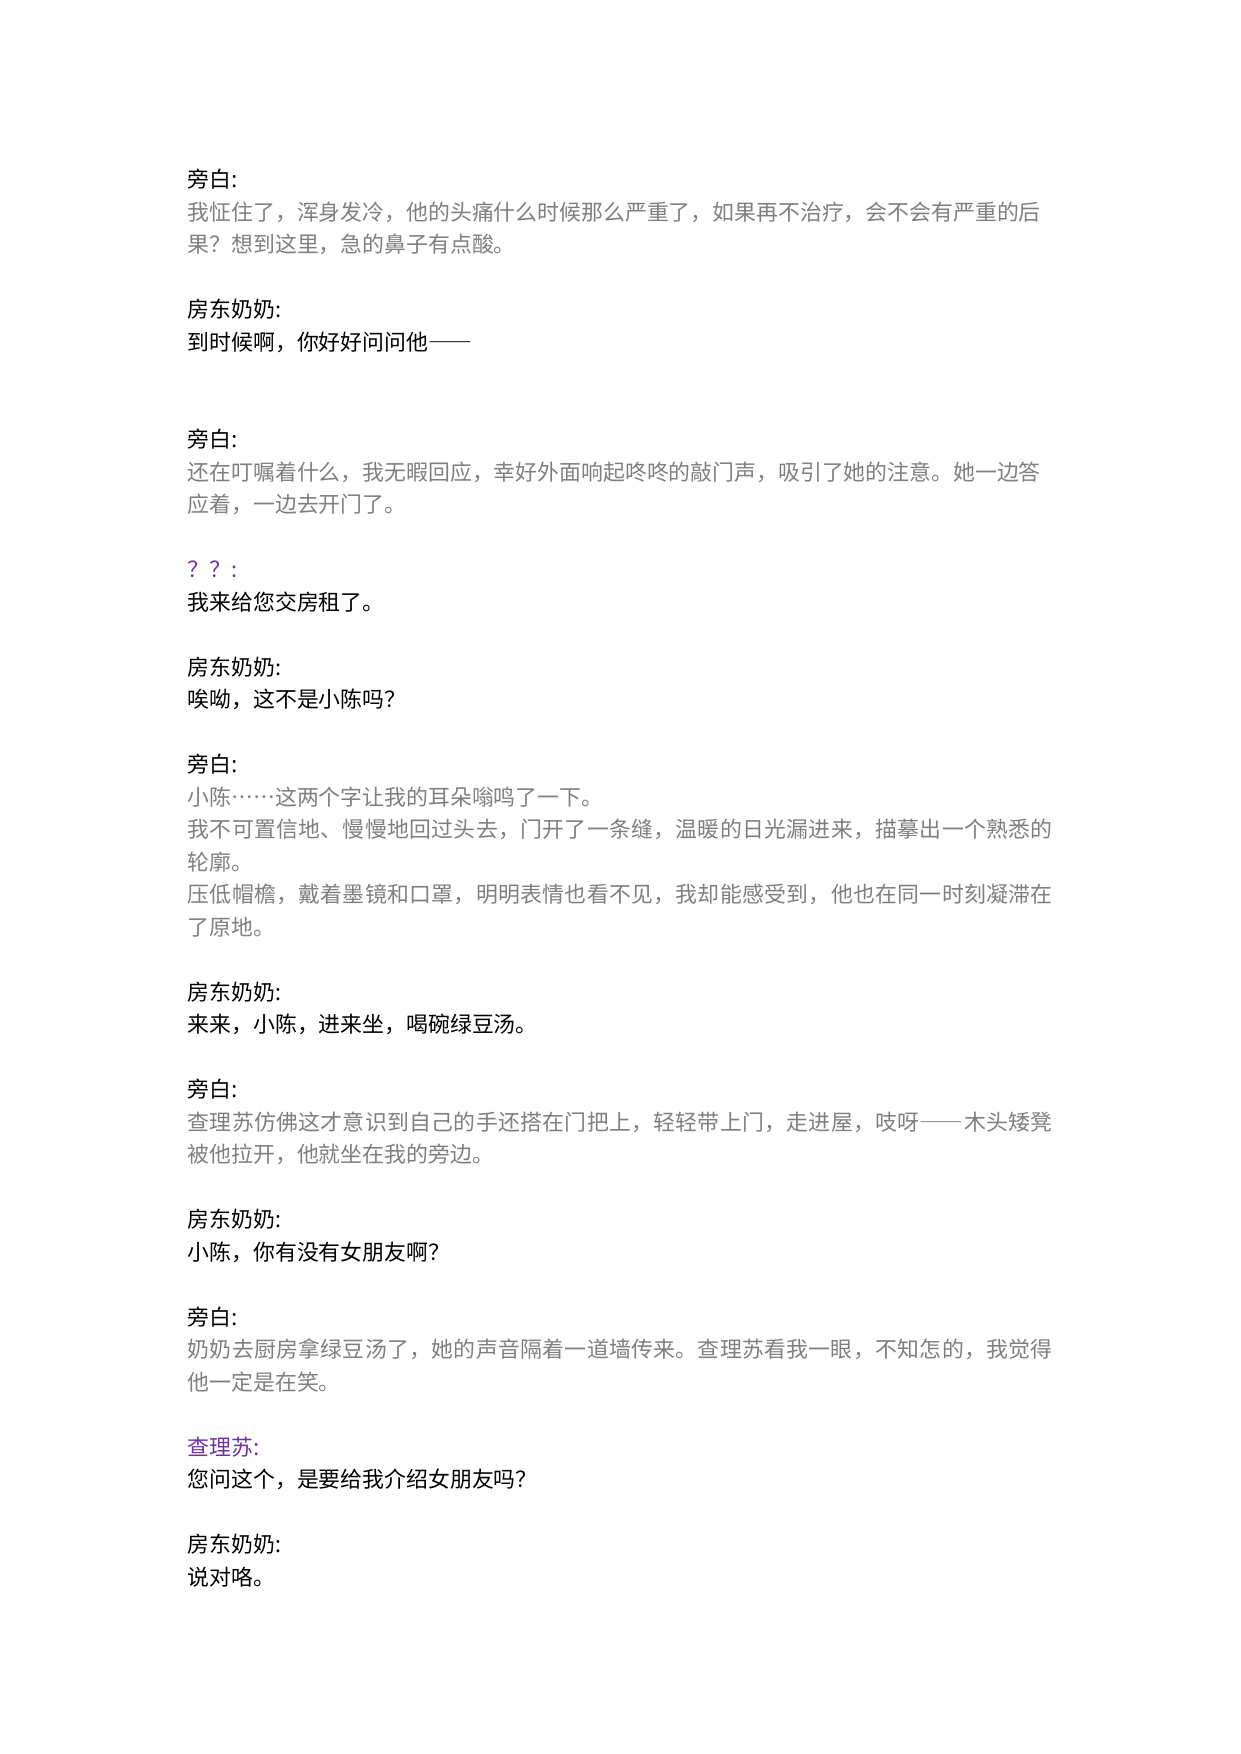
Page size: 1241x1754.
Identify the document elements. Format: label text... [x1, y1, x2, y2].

text 唉呦，这不是小陈吗？ [187, 682, 1053, 714]
text 我怔住了，浑身发冷，他的头痛什么时候那么严重了，如果再不治疗，会不会有严重的后果？想到这里，急的鼻子有点酸。 [187, 194, 1053, 259]
text 房东奶奶: [187, 1527, 1053, 1559]
text 说对咯。 [187, 1559, 1053, 1592]
text 房东奶奶: [187, 292, 1053, 324]
text 来来，小陈，进来坐，喝碗绿豆汤。 [187, 1007, 1053, 1039]
text 旁白: [187, 1299, 1053, 1332]
text ？？: [187, 552, 1053, 584]
text 房东奶奶: [187, 1202, 1053, 1234]
text 小陈，你有没有女朋友啊？ [187, 1234, 1053, 1267]
text 旁白: [187, 1072, 1053, 1104]
text 旁白: [187, 162, 1053, 194]
text 旁白: [187, 747, 1053, 779]
text 您问这个，是要给我介绍女朋友吗？ [187, 1462, 1053, 1494]
text 奶奶去厨房拿绿豆汤了，她的声音隔着一道墙传来。查理苏看我一眼，不知怎的，我觉得他一定是在笑。 [187, 1332, 1053, 1397]
text 查理苏: [187, 1429, 1053, 1462]
text 压低帽檐，戴着墨镜和口罩，明明表情也看不见，我却能感受到，他也在同一时刻凝滞在了原地。 [187, 877, 1053, 942]
text 小陈……这两个字让我的耳朵嗡鸣了一下。 [187, 779, 1053, 812]
text 我来给您交房租了。 [187, 584, 1053, 617]
text 到时候啊，你好好问问他—— [187, 324, 1053, 357]
text 旁白: [187, 422, 1053, 454]
text 我不可置信地、慢慢地回过头去，门开了一条缝，温暖的日光漏进来，描摹出一个熟悉的轮廓。 [187, 812, 1053, 877]
text 还在叮嘱着什么，我无暇回应，幸好外面响起咚咚的敲门声，吸引了她的注意。她一边答应着，一边去开门了。 [187, 454, 1053, 519]
text 查理苏仿佛这才意识到自己的手还搭在门把上，轻轻带上门，走进屋，吱呀——木头矮凳被他拉开，他就坐在我的旁边。 [187, 1104, 1053, 1169]
text 房东奶奶: [187, 974, 1053, 1007]
text 房东奶奶: [187, 649, 1053, 682]
